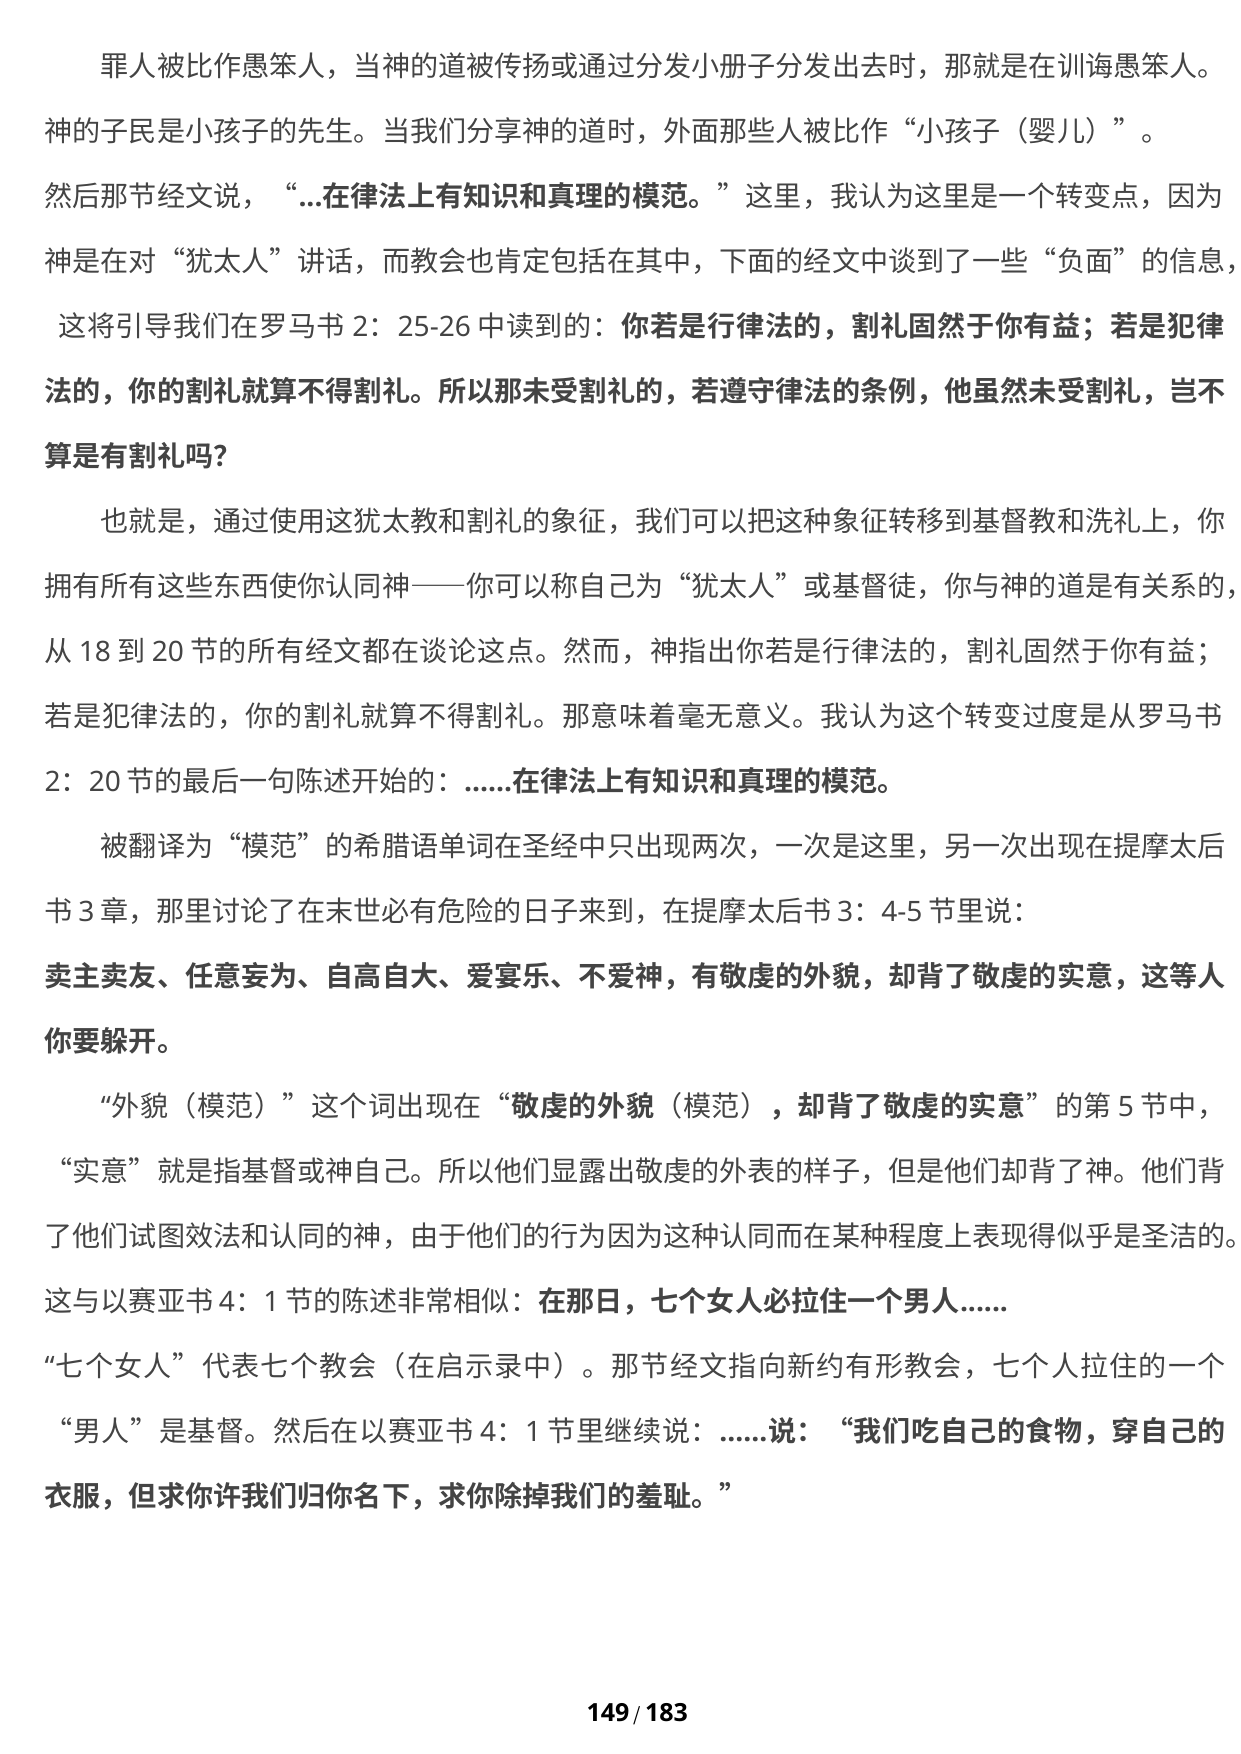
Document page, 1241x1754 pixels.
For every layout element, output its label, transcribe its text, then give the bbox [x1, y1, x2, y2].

text 然后那节经文说，“...在律法上有知识和真理的模范。”这里，我认为这里是一个转变点，因为神是在对“犹太人”讲话，而教会也肯定包括在其中，下面的经文中谈到了一些“负面”的信息， 这将引导我们在罗马书2：25-26中读到的：你若是行律法的，割礼固然于你有益；若是犯律法的，你的割礼就算不得割礼。所以那未受割礼的，若遵守律法的条例，他虽然未受割礼，岂不算是有割礼吗？ [44, 162, 1226, 487]
text “七个女人”代表七个教会（在启示录中）。那节经文指向新约有形教会，七个人拉住的一个“男人”是基督。然后在以赛亚书4：1节里继续说：......说：“我们吃自己的食物，穿自己的衣服，但求你许我们归你名下，求你除掉我们的羞耻。” [44, 1332, 1226, 1527]
text 被翻译为“模范”的希腊语单词在圣经中只出现两次，一次是这里，另一次出现在提摩太后书3章，那里讨论了在末世必有危险的日子来到，在提摩太后书3：4-5节里说： [44, 812, 1226, 942]
text 也就是，通过使用这犹太教和割礼的象征，我们可以把这种象征转移到基督教和洗礼上，你拥有所有这些东西使你认同神——你可以称自己为“犹太人”或基督徒，你与神的道是有关系的，从18到20节的所有经文都在谈论这点。然而，神指出你若是行律法的，割礼固然于你有益；若是犯律法的，你的割礼就算不得割礼。那意味着毫无意义。我认为这个转变过度是从罗马书2：20节的最后一句陈述开始的：......在律法上有知识和真理的模范。 [44, 487, 1226, 812]
text 罪人被比作愚笨人，当神的道被传扬或通过分发小册子分发出去时，那就是在训诲愚笨人。神的子民是小孩子的先生。当我们分享神的道时，外面那些人被比作“小孩子（婴儿）”。 [44, 32, 1226, 162]
text 卖主卖友、任意妄为、自高自大、爱宴乐、不爱神，有敬虔的外貌，却背了敬虔的实意，这等人你要躲开。 [44, 942, 1226, 1072]
text “外貌（模范）”这个词出现在“敬虔的外貌（模范），却背了敬虔的实意”的第5节中，“实意”就是指基督或神自己。所以他们显露出敬虔的外表的样子，但是他们却背了神。他们背了他们试图效法和认同的神，由于他们的行为因为这种认同而在某种程度上表现得似乎是圣洁的。这与以赛亚书4：1节的陈述非常相似：在那日，七个女人必拉住一个男人...... [44, 1072, 1226, 1332]
